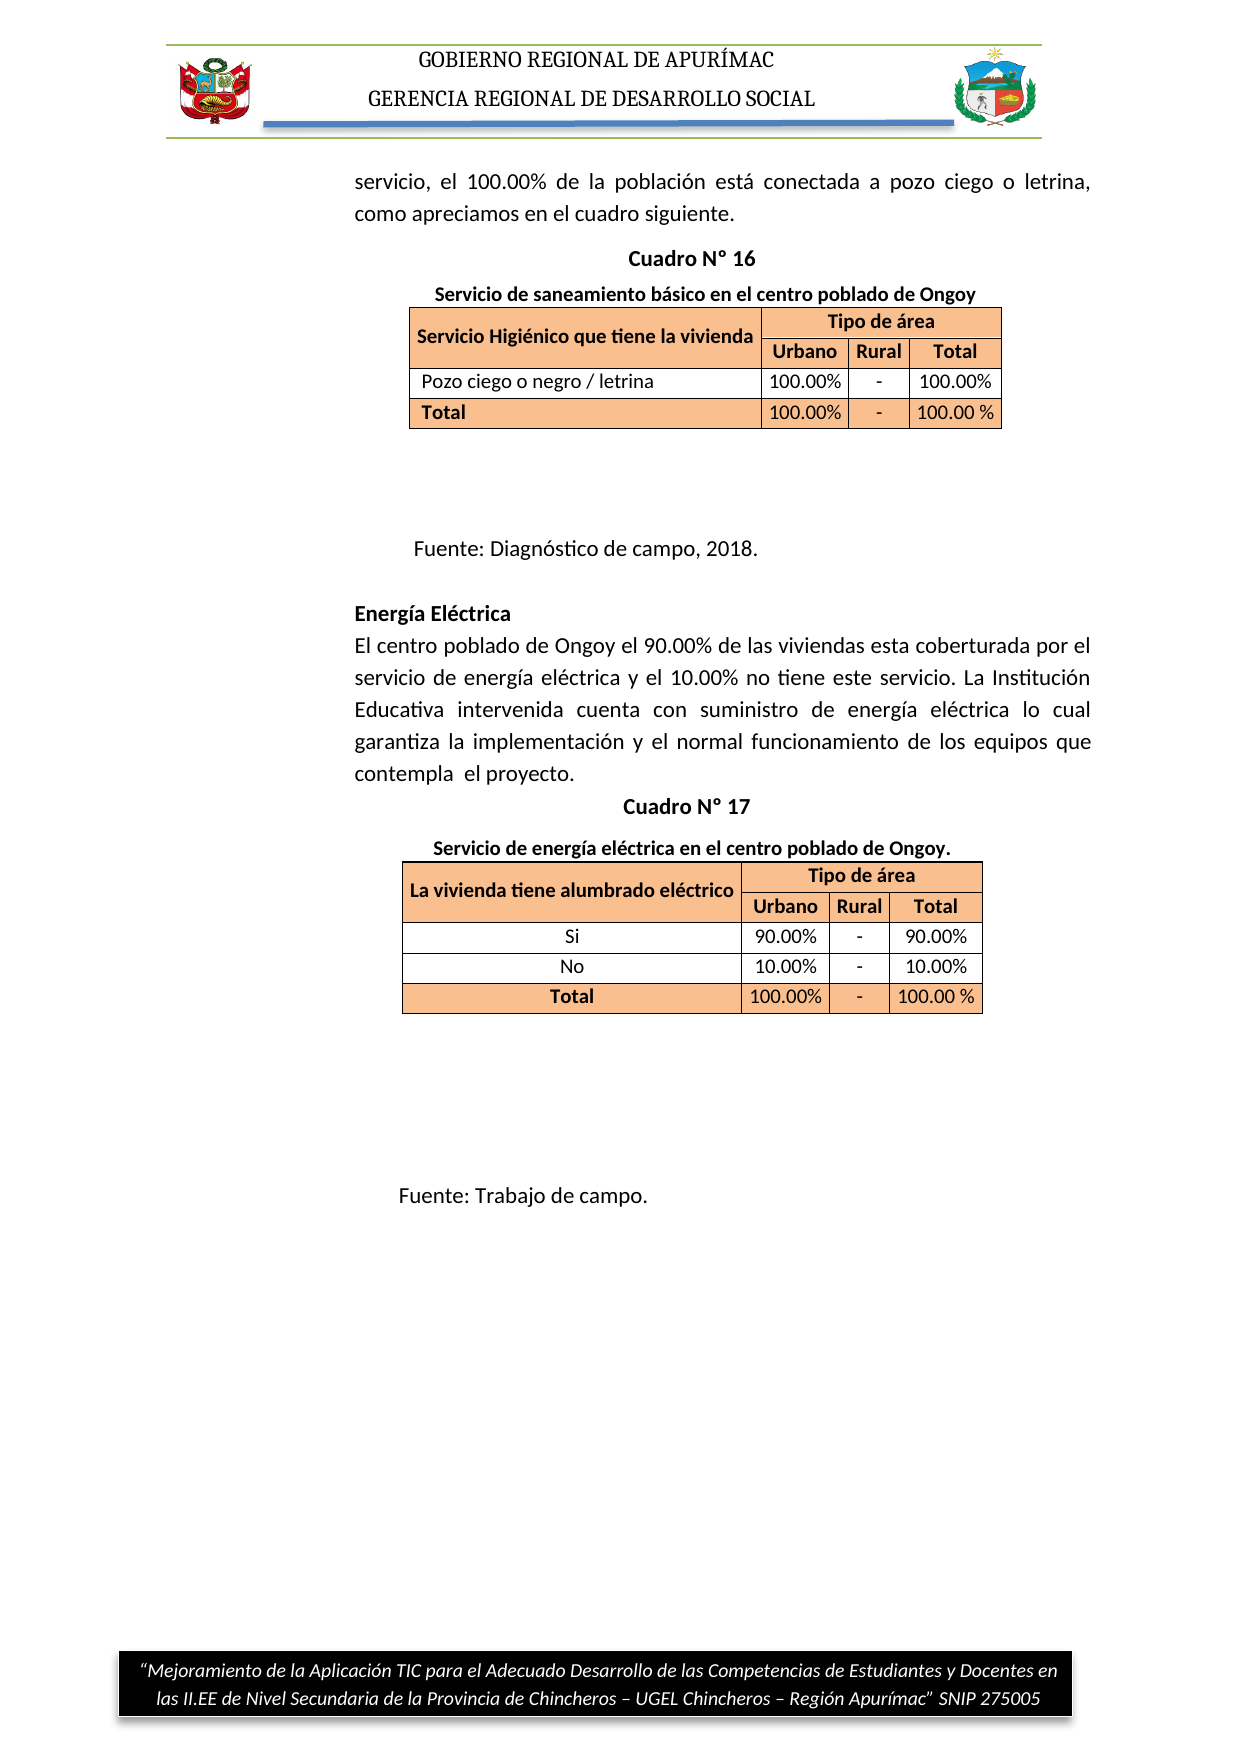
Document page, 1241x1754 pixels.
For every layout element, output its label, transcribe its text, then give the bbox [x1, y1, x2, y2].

table_header Servicio de saneamiento básico en el centro poblado de Ongoy [410, 281, 1001, 307]
table_cell Rural [849, 339, 909, 368]
table_cell Total [403, 984, 741, 1013]
table_cell 100.00 % [910, 399, 1001, 428]
table_cell Urbano [762, 339, 848, 368]
list El centro poblado de Ongoy el 90.00% de las viviendas esta coberturada por el servicio de energía eléctrica y el 10.00% no tiene este servicio. La Institución Educativa intervenida cuenta con suministro de energía eléctrica lo cual garantiza la implementación y el normal funcionamiento de los equipos que contempla el proyecto. [354, 631, 1092, 788]
table_cell 100.00% [762, 399, 848, 428]
table_cell Total [410, 399, 761, 428]
table_cell 100.00% [742, 984, 829, 1013]
table_cell Urbano [742, 893, 829, 922]
list Cuadro Nº 17 [472, 792, 1092, 820]
table_cell Total [910, 339, 1001, 368]
table_cell - [830, 954, 889, 983]
table_cell 90.00% [742, 923, 829, 952]
table_cell 100.00% [910, 369, 1001, 398]
table_cell - [849, 369, 909, 398]
table_cell 10.00% [890, 954, 982, 983]
table_cell Servicio Higiénico que tiene la vivienda [410, 308, 761, 368]
table_cell Total [890, 893, 982, 922]
list Cuadro Nº 16 [472, 244, 1092, 272]
table_header Servicio de energía eléctrica en el centro poblado de Ongoy. [403, 835, 982, 861]
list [354, 167, 1092, 227]
table_cell - [830, 984, 889, 1013]
list Fuente: Diagnóstico de campo, 2018. [413, 534, 1092, 562]
table_cell 90.00% [890, 923, 982, 952]
table_cell 10.00% [742, 954, 829, 983]
table_cell Tipo de área [742, 863, 982, 892]
picture [174, 56, 255, 126]
table_cell 100.00% [762, 369, 848, 398]
text Fuente: Trabajo de campo. [177, 1181, 1092, 1209]
table_cell - [830, 923, 889, 952]
picture [954, 46, 1036, 126]
table_cell No [403, 954, 741, 983]
table_cell Rural [830, 893, 889, 922]
table_cell Pozo ciego o negro / letrina [410, 369, 761, 398]
list Energía Eléctrica [354, 599, 1092, 627]
table_cell - [849, 399, 909, 428]
table_cell La vivienda tiene alumbrado eléctrico [403, 863, 741, 922]
table_cell Tipo de área [762, 308, 1001, 337]
table_cell 100.00 % [890, 984, 982, 1013]
table_cell Si [403, 923, 741, 952]
